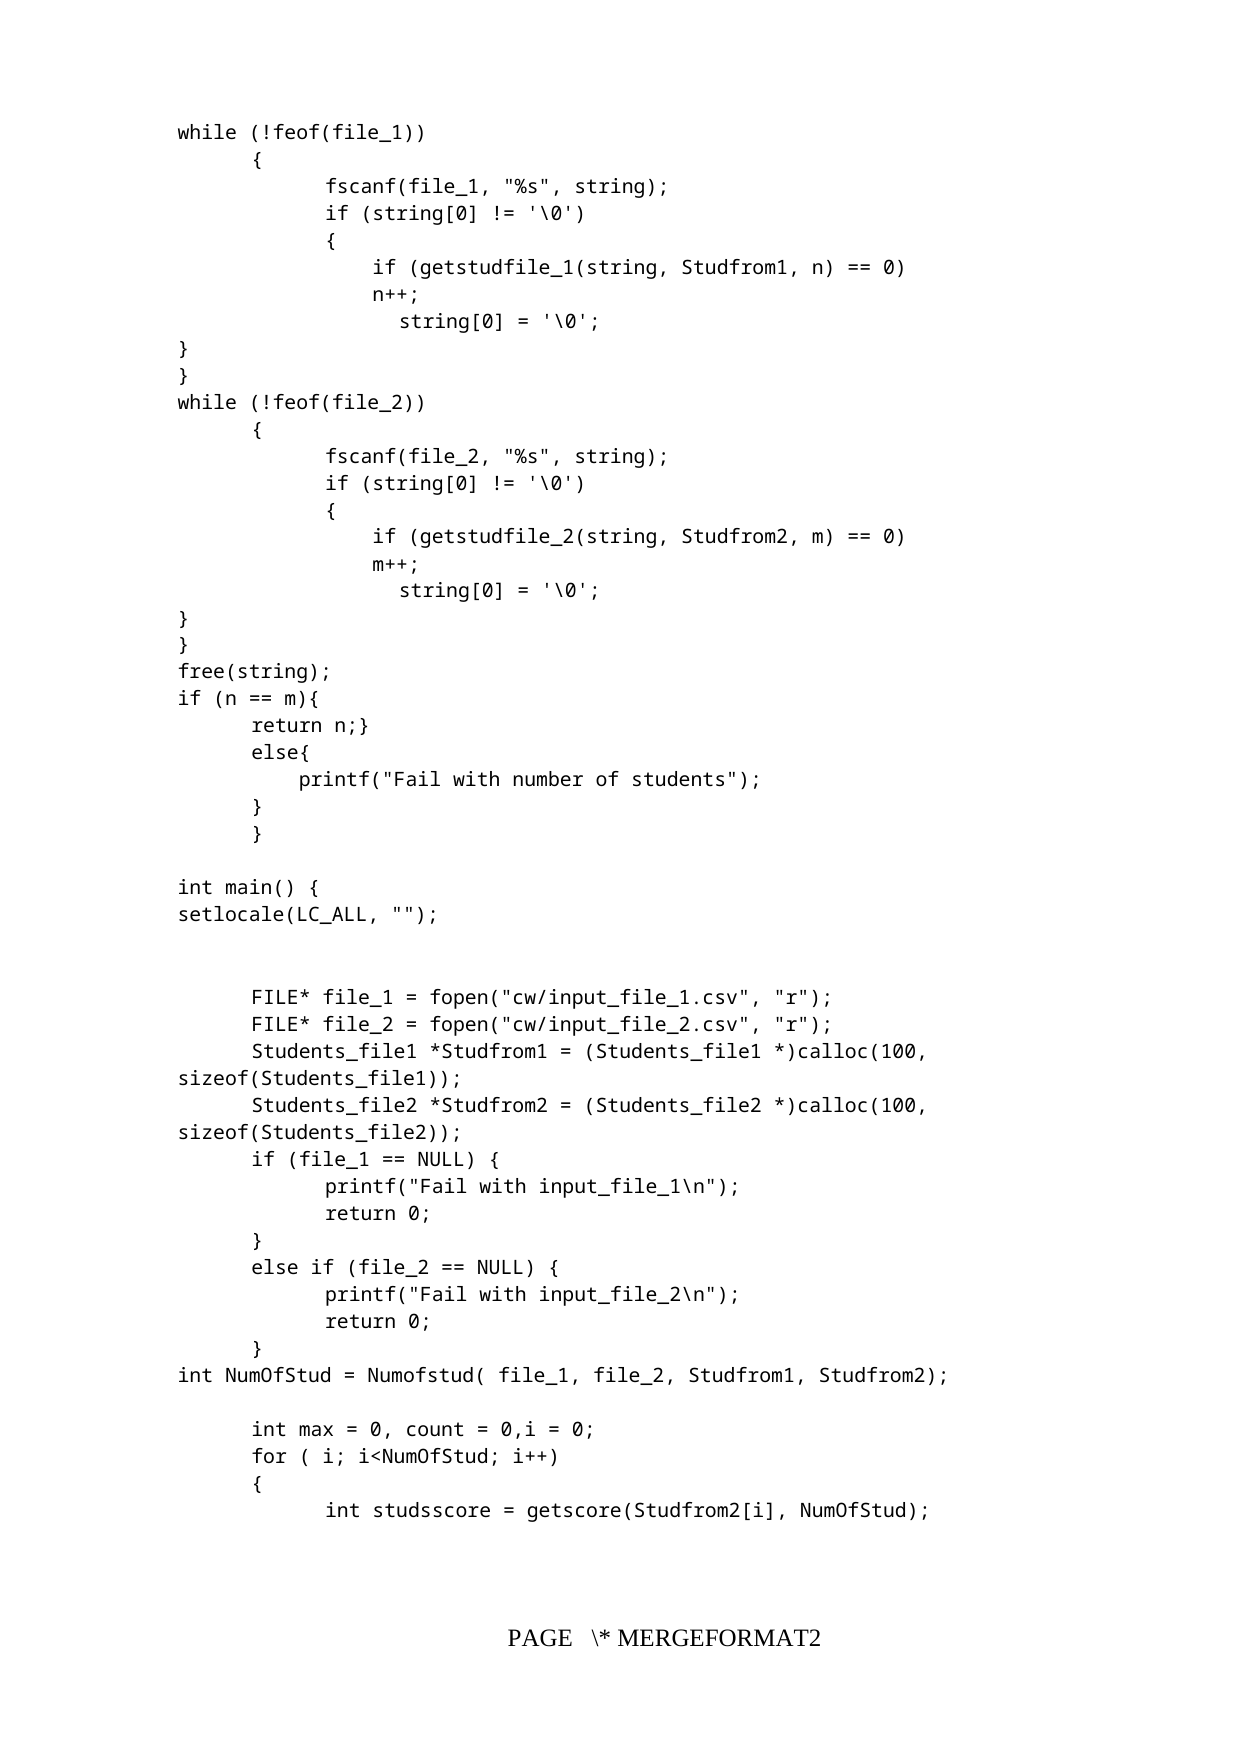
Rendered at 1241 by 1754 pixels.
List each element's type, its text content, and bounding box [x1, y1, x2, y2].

text } [177, 631, 1152, 658]
text } [177, 1226, 1152, 1253]
text } [177, 819, 1152, 847]
text m++; [177, 550, 1152, 577]
text FILE* file_2 = fopen("cw/input_file_2.csv", "r"); [177, 1010, 1152, 1037]
text } [177, 334, 1152, 361]
text while (!feof(file_1)) [177, 118, 1152, 145]
text fscanf(file_2, "%s", string); [177, 442, 1152, 469]
text { [177, 496, 1152, 523]
text return 0; [177, 1199, 1152, 1226]
text n++; [177, 280, 1152, 307]
text if (getstudfile_1(string, Studfrom1, n) == 0) [177, 253, 1152, 280]
text if (string[0] != '\0') [177, 469, 1152, 496]
text printf("Fail with input_file_1\n"); [177, 1172, 1152, 1199]
text if (n == m){ [177, 685, 1152, 712]
text if (string[0] != '\0') [177, 199, 1152, 226]
text return n;} [177, 712, 1152, 739]
text fscanf(file_1, "%s", string); [177, 172, 1152, 199]
text { [177, 415, 1152, 442]
text free(string); [177, 658, 1152, 685]
text if (getstudfile_2(string, Studfrom2, m) == 0) [177, 523, 1152, 550]
text { [177, 1469, 1152, 1496]
text } [177, 1334, 1152, 1361]
text setlocale(LC_ALL, ""); [177, 901, 1152, 927]
text } [177, 793, 1152, 819]
text string[0] = '\0'; [177, 307, 1152, 334]
text } [177, 604, 1152, 631]
text string[0] = '\0'; [177, 577, 1152, 604]
text if (file_1 == NULL) { [177, 1145, 1152, 1172]
text for ( i; i<NumOfStud; i++) [177, 1442, 1152, 1469]
text { [177, 226, 1152, 253]
text } [177, 361, 1152, 388]
text int max = 0, count = 0,i = 0; [177, 1415, 1152, 1442]
text int NumOfStud = Numofstud( file_1, file_2, Studfrom1, Studfrom2); [177, 1361, 1152, 1388]
text printf("Fail with number of students"); [177, 766, 1152, 793]
text printf("Fail with input_file_2\n"); [177, 1280, 1152, 1307]
text Students_file1 *Studfrom1 = (Students_file1 *)calloc(100, sizeof(Students_file1)); [177, 1037, 1152, 1091]
text else{ [177, 739, 1152, 766]
text Students_file2 *Studfrom2 = (Students_file2 *)calloc(100, sizeof(Students_file2)); [177, 1091, 1152, 1145]
text { [177, 145, 1152, 172]
text else if (file_2 == NULL) { [177, 1253, 1152, 1280]
text return 0; [177, 1307, 1152, 1334]
text while (!feof(file_2)) [177, 388, 1152, 415]
text int main() { [177, 873, 1152, 901]
text int studsscore = getscore(Studfrom2[i], NumOfStud); [177, 1496, 1152, 1523]
text FILE* file_1 = fopen("cw/input_file_1.csv", "r"); [177, 983, 1152, 1010]
